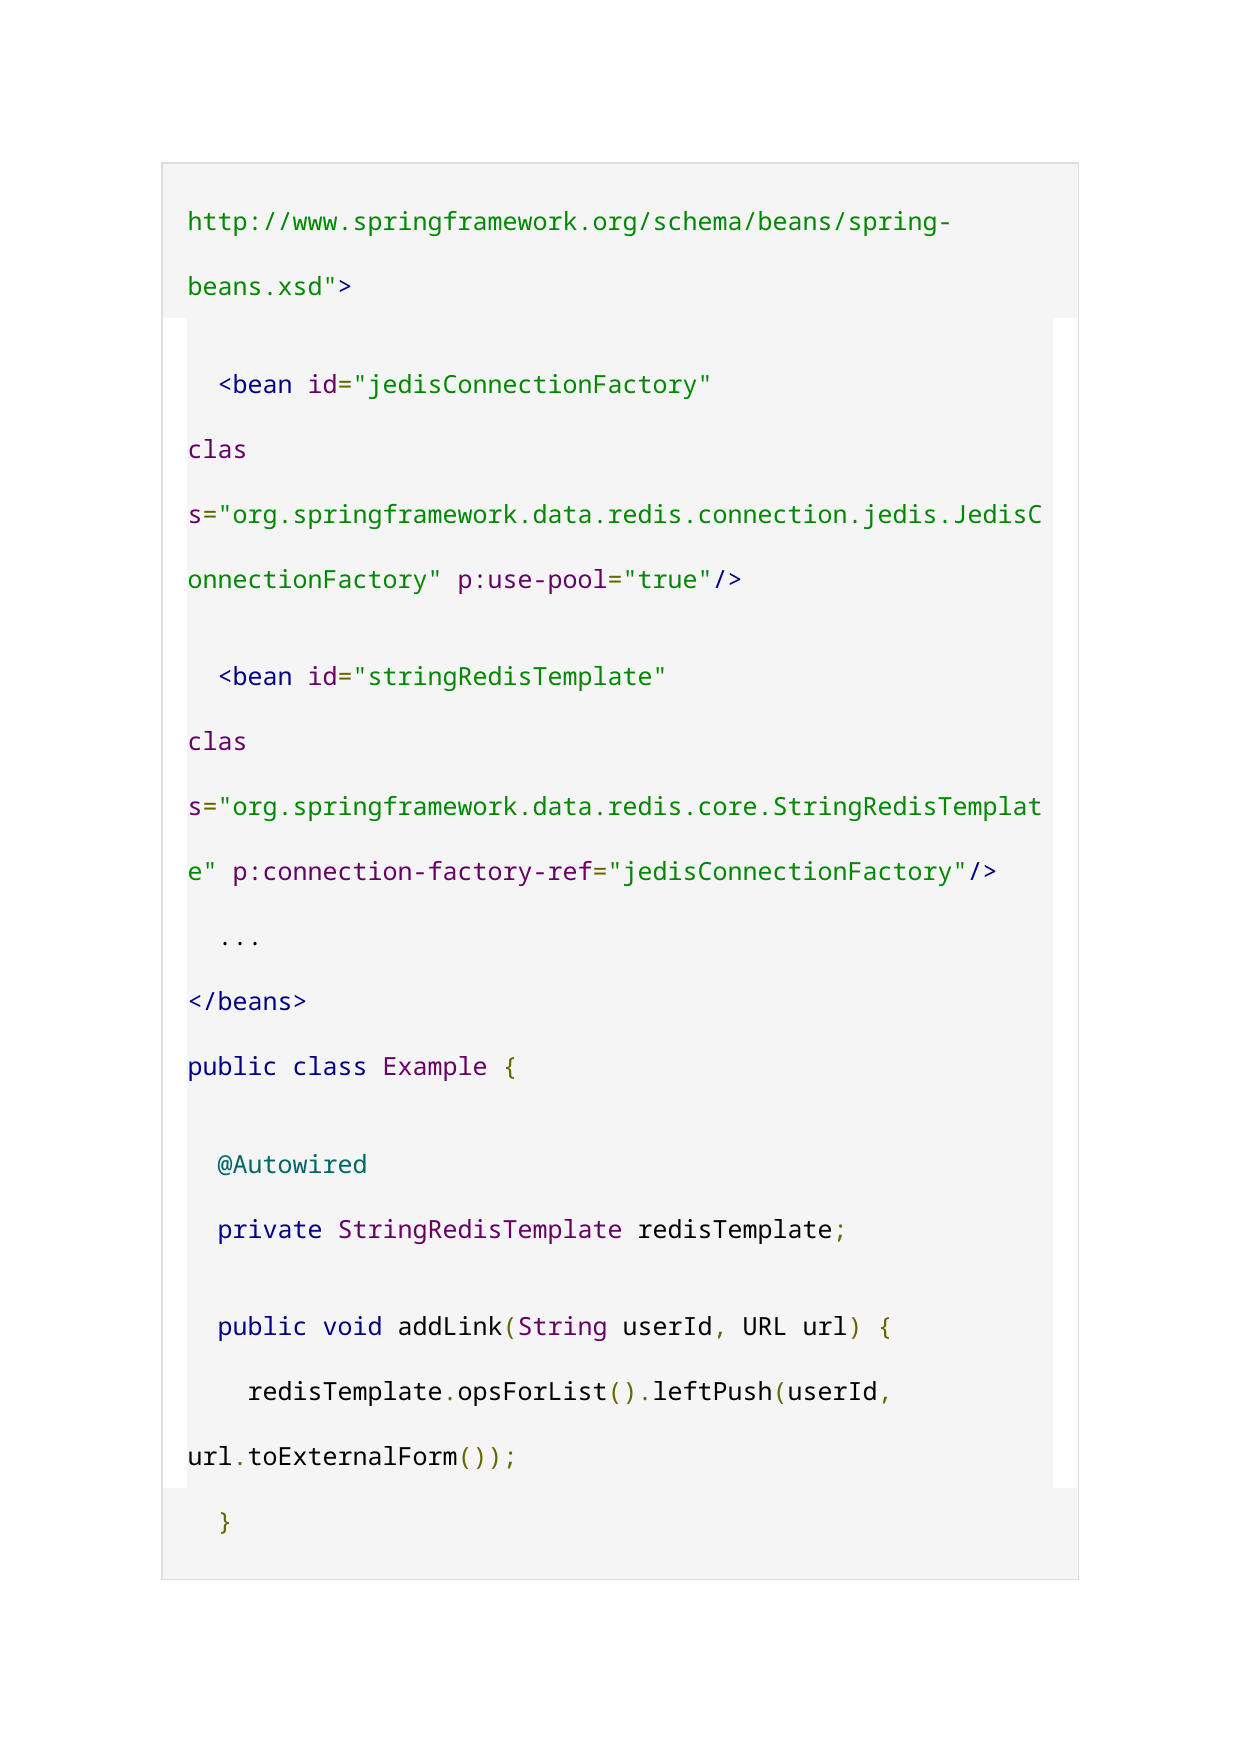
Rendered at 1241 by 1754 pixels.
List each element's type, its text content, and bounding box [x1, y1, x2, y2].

text xsi:schemaLocation="http://www.springframework.org/schema/beans http://www.springframework.org/schema/beans/spring-beans.xsd"> [163, 164, 1078, 318]
text } [163, 1462, 1078, 1579]
text <bean id="stringRedisTemplate" class="org.springframework.data.redis.core.StringRedisTemplate" p:connection-factory-ref="jedisConnectionFactory"/> [187, 643, 1053, 903]
text ... [187, 903, 1053, 968]
text @Autowired [187, 1131, 1053, 1196]
text redisTemplate.opsForList().leftPush(userId, url.toExternalForm()); [187, 1358, 1053, 1462]
text private StringRedisTemplate redisTemplate; [187, 1196, 1053, 1261]
text public void addLink(String userId, URL url) { [187, 1293, 1053, 1358]
text public class Example { [187, 1033, 1053, 1098]
text </beans> [187, 968, 1053, 1033]
text <bean id="jedisConnectionFactory" class="org.springframework.data.redis.connection.jedis.JedisConnectionFactory" p:use-pool="true"/> [187, 351, 1053, 611]
